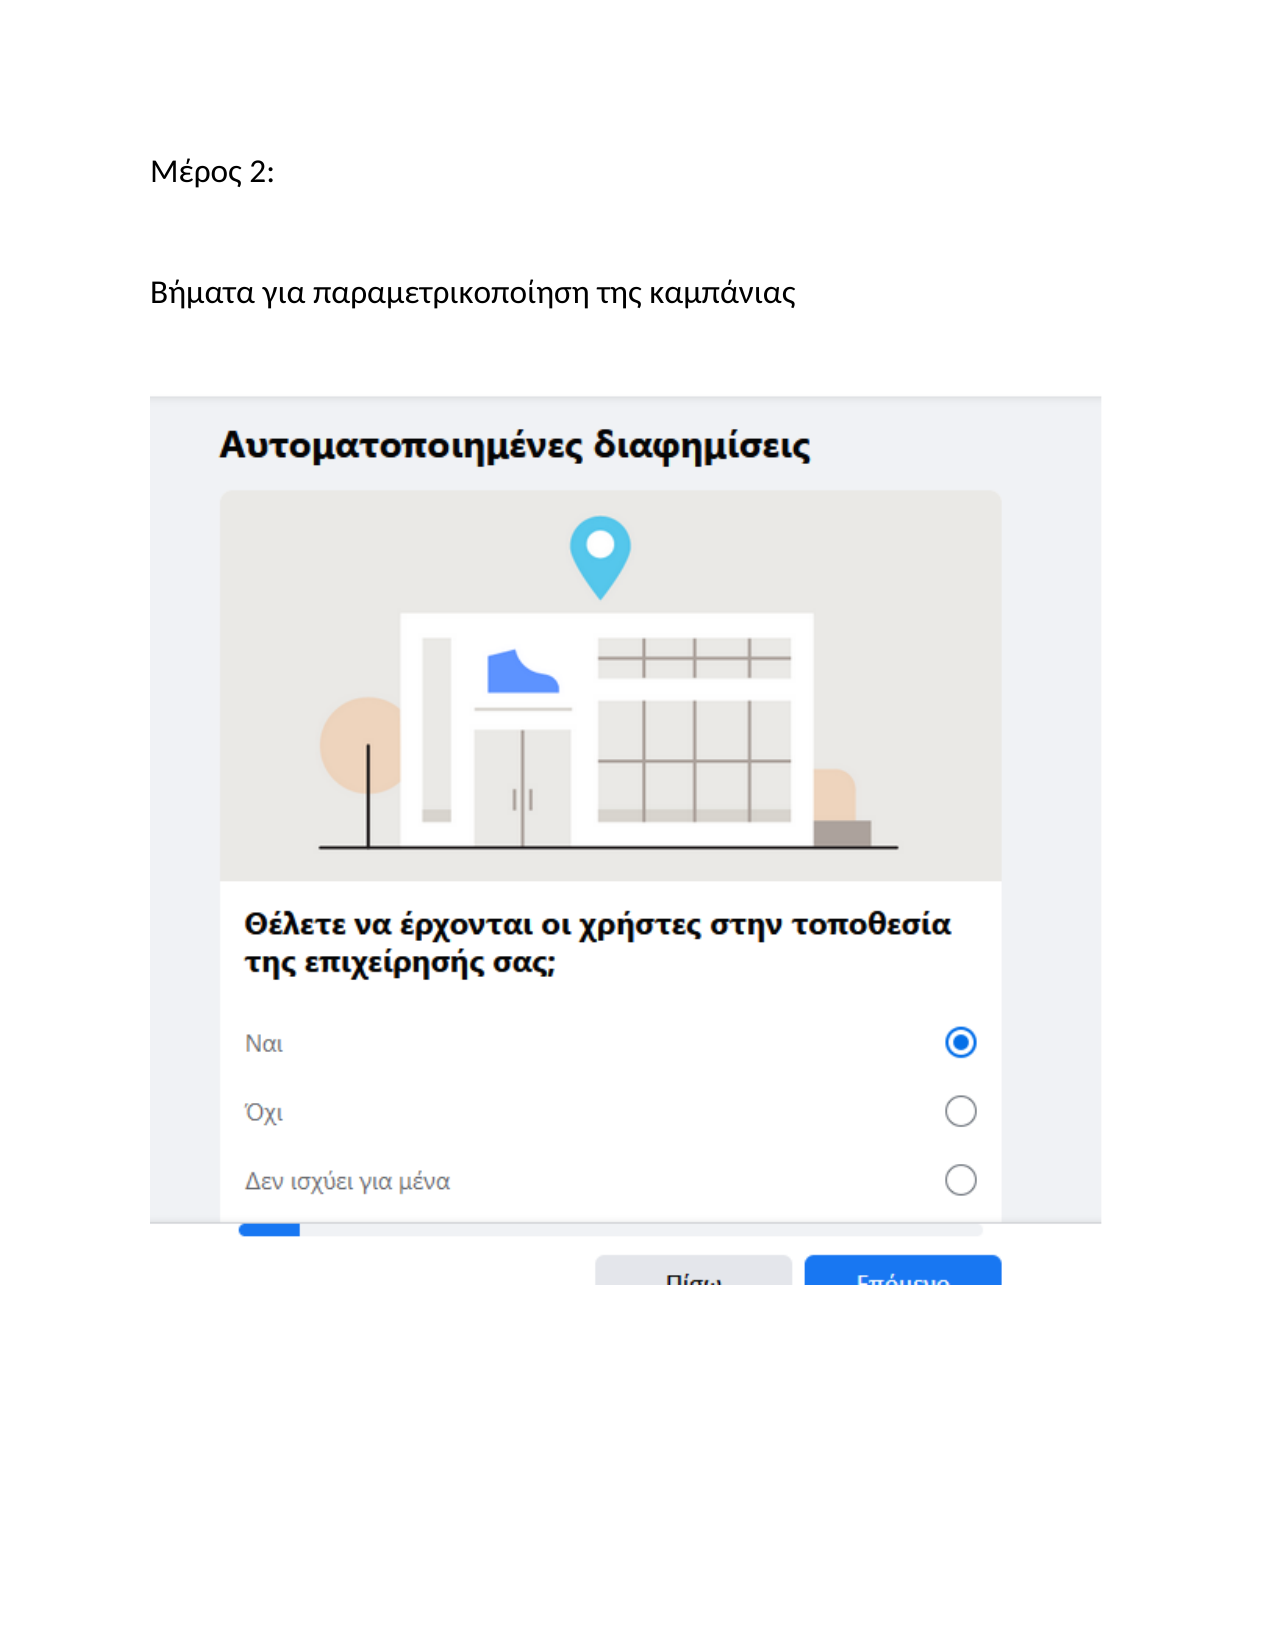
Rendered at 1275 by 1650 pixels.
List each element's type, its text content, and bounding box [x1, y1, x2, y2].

text Μέρος 2: [150, 150, 1125, 191]
picture [150, 392, 1102, 1285]
text Βήματα για παραμετρικοποίηση της καμπάνιας [150, 271, 1125, 312]
